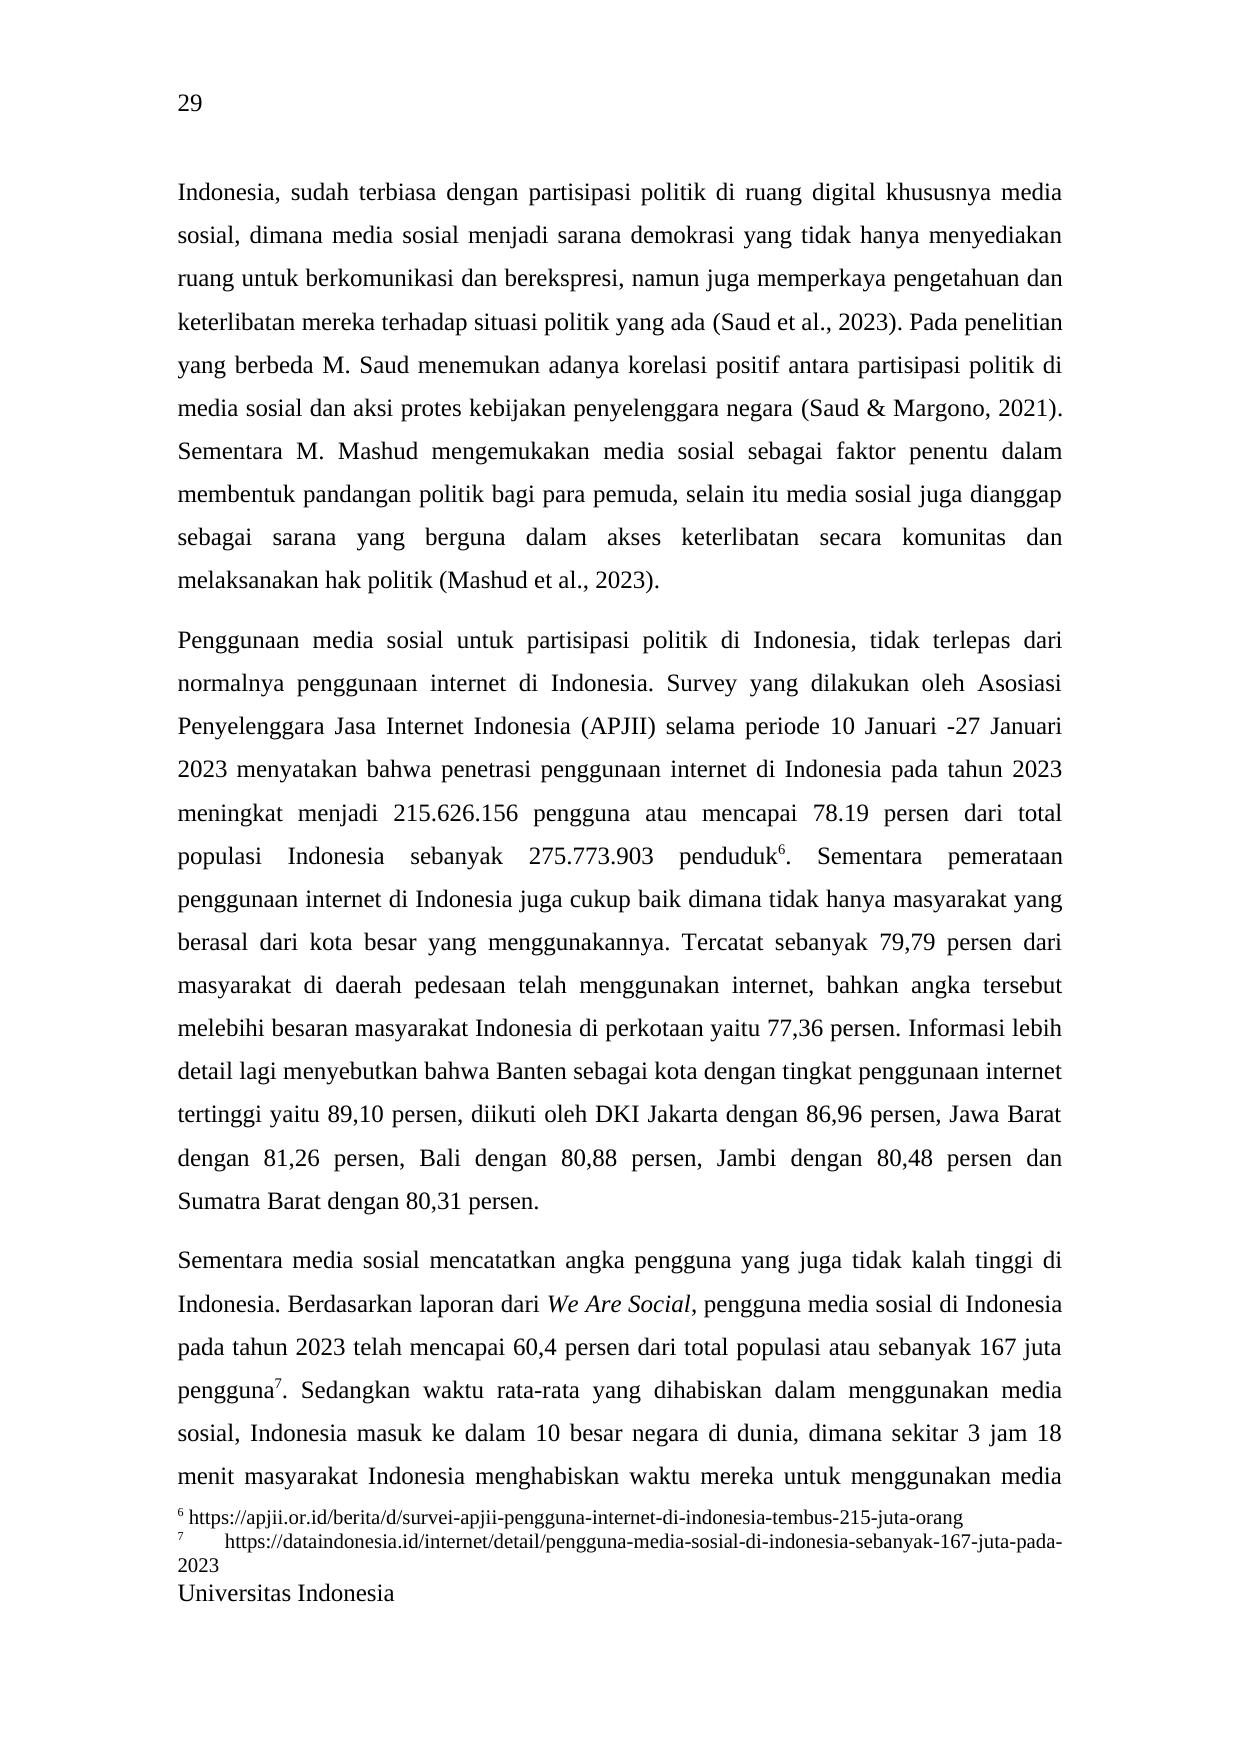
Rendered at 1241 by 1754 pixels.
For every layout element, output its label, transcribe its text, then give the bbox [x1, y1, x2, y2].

text Penggunaan media sosial untuk partisipasi politik di Indonesia, tidak terlepas dari normalnya penggunaan internet di Indonesia. Survey yang dilakukan oleh Asosiasi Penyelenggara Jasa Internet Indonesia (APJII) selama periode 10 Januari -27 Januari 2023 menyatakan bahwa penetrasi penggunaan internet di Indonesia pada tahun 2023 meningkat menjadi 215.626.156 pengguna atau mencapai 78.19 persen dari total populasi Indonesia sebanyak 275.773.903 penduduk. Sementara pemerataan penggunaan internet di Indonesia juga cukup baik dimana tidak hanya masyarakat yang berasal dari kota besar yang menggunakannya. Tercatat sebanyak 79,79 persen dari masyarakat di daerah pedesaan telah menggunakan internet, bahkan angka tersebut melebihi besaran masyarakat Indonesia di perkotaan yaitu 77,36 persen. Informasi lebih detail lagi menyebutkan bahwa Banten sebagai kota dengan tingkat penggunaan internet tertinggi yaitu 89,10 persen, diikuti oleh DKI Jakarta dengan 86,96 persen, Jawa Barat dengan 81,26 persen, Bali dengan 80,88 persen, Jambi dengan 80,48 persen dan Sumatra Barat dengan 80,31 persen. [177, 625, 1063, 1214]
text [177, 1246, 1063, 1490]
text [177, 177, 1063, 594]
